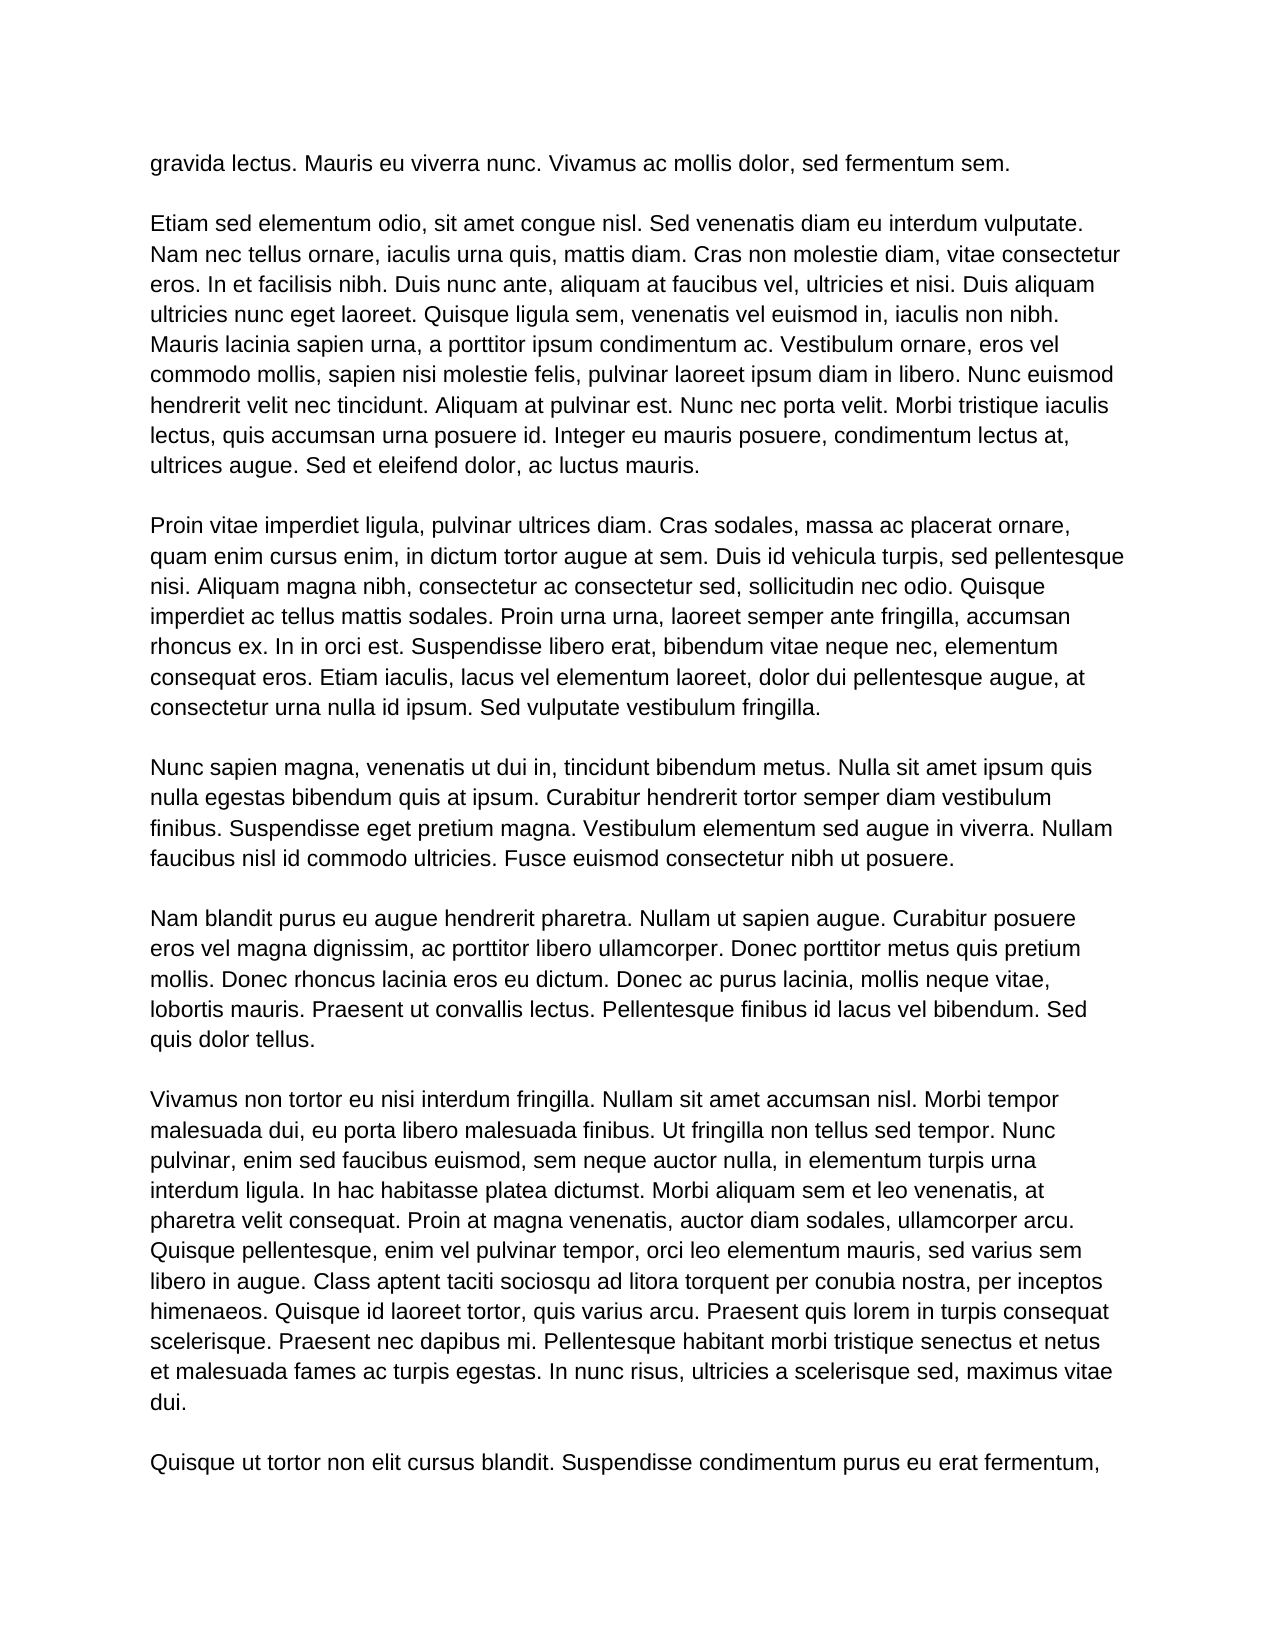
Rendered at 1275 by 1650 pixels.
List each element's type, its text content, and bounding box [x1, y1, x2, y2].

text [150, 1449, 1125, 1475]
text Nunc sapien magna, venenatis ut dui in, tincidunt bibendum metus. Nulla sit amet ipsum quis nulla egestas bibendum quis at ipsum. Curabitur hendrerit tortor semper diam vestibulum finibus. Suspendisse eget pretium magna. Vestibulum elementum sed augue in viverra. Nullam faucibus nisl id commodo ultricies. Fusce euismod consectetur nibh ut posuere. [150, 754, 1125, 871]
text Nam blandit purus eu augue hendrerit pharetra. Nullam ut sapien augue. Curabitur posuere eros vel magna dignissim, ac porttitor libero ullamcorper. Donec porttitor metus quis pretium mollis. Donec rhoncus lacinia eros eu dictum. Donec ac purus lacinia, mollis neque vitae, lobortis mauris. Praesent ut convallis lectus. Pellentesque finibus id lacus vel bibendum. Sed quis dolor tellus. [150, 905, 1125, 1052]
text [150, 150, 1125, 176]
text Proin vitae imperdiet ligula, pulvinar ultrices diam. Cras sodales, massa ac placerat ornare, quam enim cursus enim, in dictum tortor augue at sem. Duis id vehicula turpis, sed pellentesque nisi. Aliquam magna nibh, consectetur ac consectetur sed, sollicitudin nec odio. Quisque imperdiet ac tellus mattis sodales. Proin urna urna, laoreet semper ante fringilla, accumsan rhoncus ex. In in orci est. Suspendisse libero erat, bibendum vitae neque nec, elementum consequat eros. Etiam iaculis, lacus vel elementum laoreet, dolor dui pellentesque augue, at consectetur urna nulla id ipsum. Sed vulputate vestibulum fringilla. [150, 512, 1125, 720]
text Vivamus non tortor eu nisi interdum fringilla. Nullam sit amet accumsan nisl. Morbi tempor malesuada dui, eu porta libero malesuada finibus. Ut fringilla non tellus sed tempor. Nunc pulvinar, enim sed faucibus euismod, sem neque auctor nulla, in elementum turpis urna interdum ligula. In hac habitasse platea dictumst. Morbi aliquam sem et leo venenatis, at pharetra velit consequat. Proin at magna venenatis, auctor diam sodales, ullamcorper arcu. Quisque pellentesque, enim vel pulvinar tempor, orci leo elementum mauris, sed varius sem libero in augue. Class aptent taciti sociosqu ad litora torquent per conubia nostra, per inceptos himenaeos. Quisque id laoreet tortor, quis varius arcu. Praesent quis lorem in turpis consequat scelerisque. Praesent nec dapibus mi. Pellentesque habitant morbi tristique senectus et netus et malesuada fames ac turpis egestas. In nunc risus, ultricies a scelerisque sed, maximus vitae dui. [150, 1086, 1125, 1415]
text Etiam sed elementum odio, sit amet congue nisl. Sed venenatis diam eu interdum vulputate. Nam nec tellus ornare, iaculis urna quis, mattis diam. Cras non molestie diam, vitae consectetur eros. In et facilisis nibh. Duis nunc ante, aliquam at faucibus vel, ultricies et nisi. Duis aliquam ultricies nunc eget laoreet. Quisque ligula sem, venenatis vel euismod in, iaculis non nibh. Mauris lacinia sapien urna, a porttitor ipsum condimentum ac. Vestibulum ornare, eros vel commodo mollis, sapien nisi molestie felis, pulvinar laoreet ipsum diam in libero. Nunc euismod hendrerit velit nec tincidunt. Aliquam at pulvinar est. Nunc nec porta velit. Morbi tristique iaculis lectus, quis accumsan urna posuere id. Integer eu mauris posuere, condimentum lectus at, ultrices augue. Sed et eleifend dolor, ac luctus mauris. [150, 210, 1125, 478]
